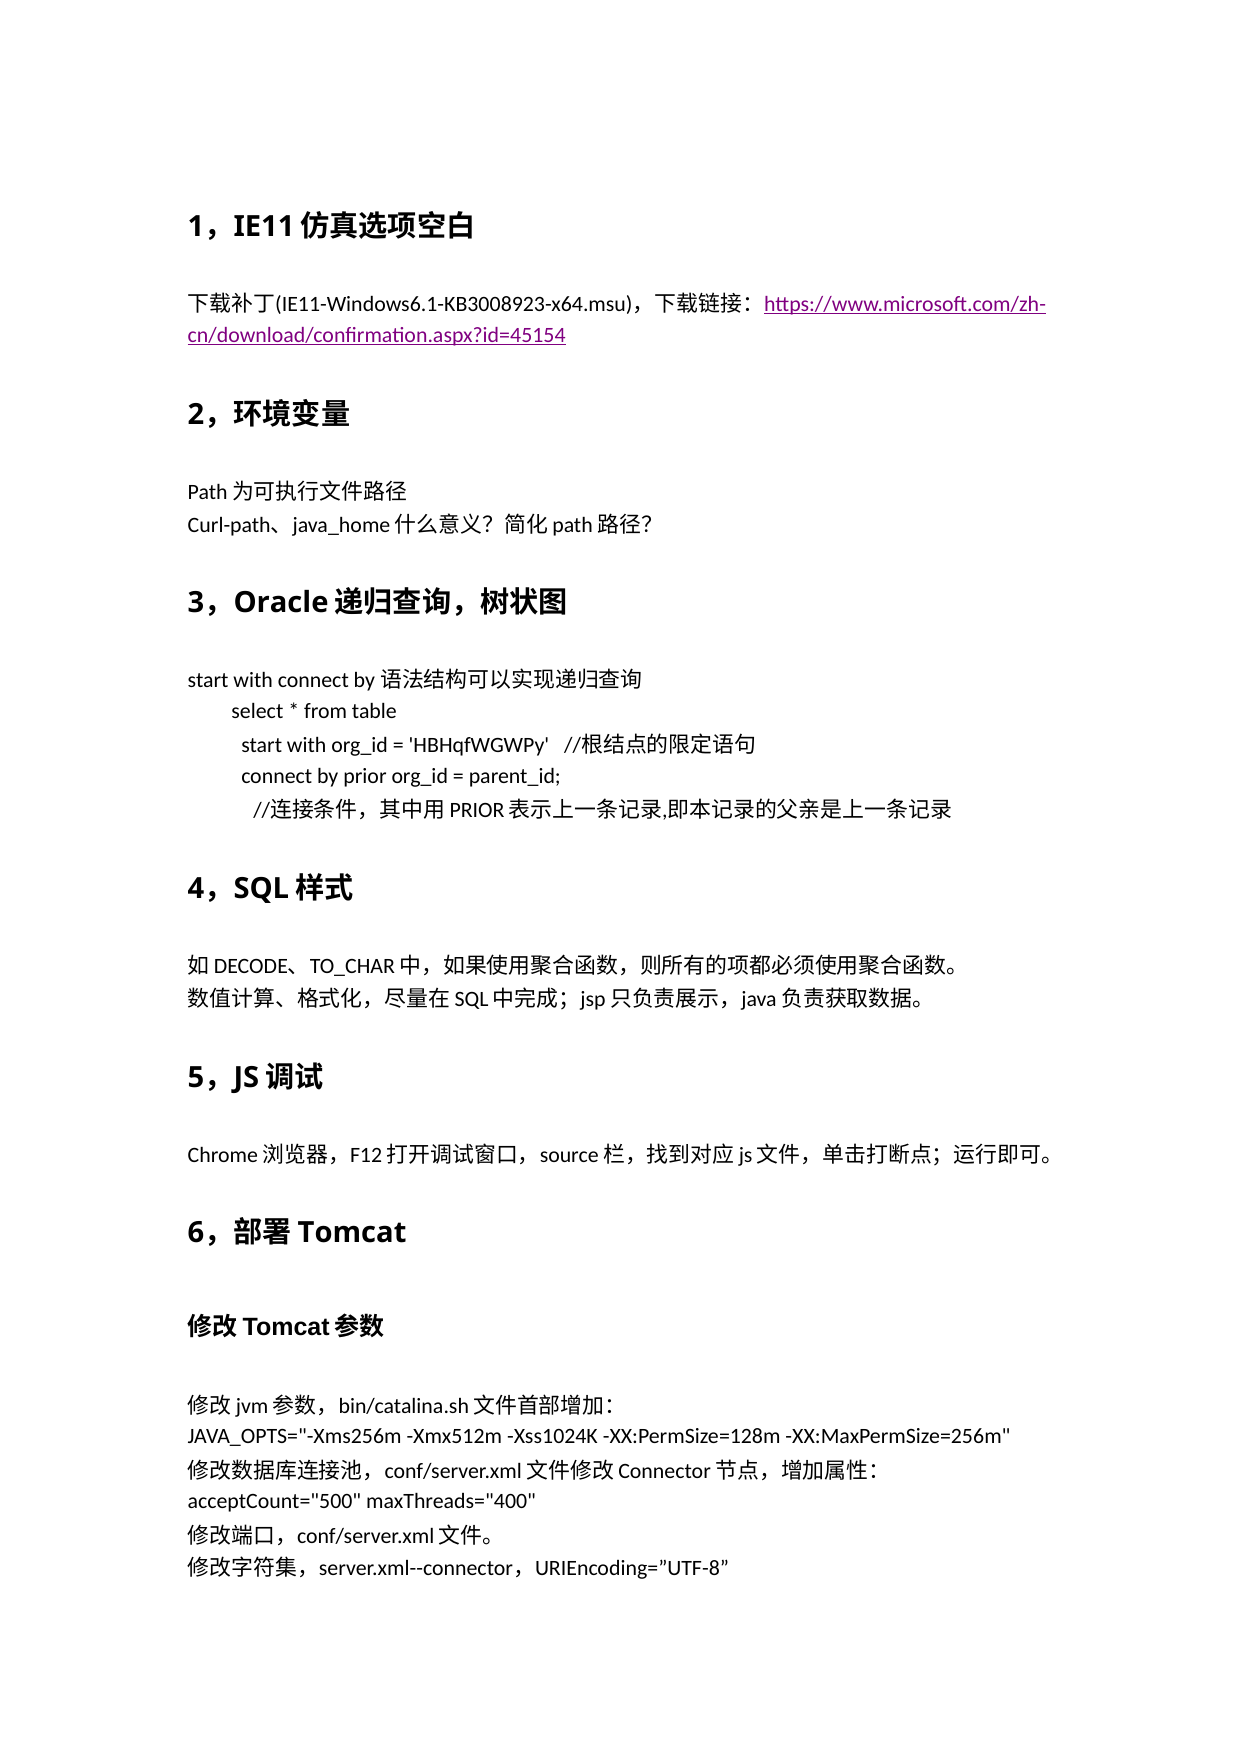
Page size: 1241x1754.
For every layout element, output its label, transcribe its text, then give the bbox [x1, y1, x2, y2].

list 修改端口，conf/server.xml文件。 [187, 1517, 1053, 1550]
list Path为可执行文件路径 [187, 474, 1053, 506]
subtitle JS调试 [187, 1042, 1053, 1107]
list JAVA_OPTS="-Xms256m -Xmx512m -Xss1024K -XX:PermSize=128m -XX:MaxPermSize=256m" [187, 1420, 1053, 1452]
subtitle 修改Tomcat参数 [187, 1292, 1053, 1357]
list 修改jvm参数，bin/catalina.sh文件首部增加： [187, 1387, 1053, 1420]
subtitle IE11仿真选项空白 [187, 191, 1053, 256]
subtitle 部署Tomcat [187, 1198, 1053, 1263]
list 下载补丁(IE11-Windows6.1-KB3008923-x64.msu)，下载链接：https://www.microsoft.com/zh-cn/download/confirmation.aspx?id=45154 [187, 285, 1053, 350]
list Curl-path、java_home什么意义？简化path路径？ [187, 506, 1053, 539]
list Chrome浏览器，F12打开调试窗口，source栏，找到对应js文件，单击打断点；运行即可。 [187, 1136, 1053, 1169]
list start with connect by 语法结构可以实现递归查询 [187, 662, 1053, 694]
subtitle SQL样式 [187, 854, 1053, 919]
list 如DECODE、TO_CHAR中，如果使用聚合函数，则所有的项都必须使用聚合函数。 [187, 948, 1053, 980]
subtitle Oracle递归查询，树状图 [187, 568, 1053, 633]
list 数值计算、格式化，尽量在SQL中完成；jsp只负责展示，java负责获取数据。 [187, 980, 1053, 1013]
list 修改数据库连接池，conf/server.xml文件修改Connector节点，增加属性： [187, 1452, 1053, 1485]
list //连接条件，其中用PRIOR表示上一条记录,即本记录的父亲是上一条记录 [187, 792, 1053, 824]
list connect by prior org_id = parent_id; [187, 759, 1053, 792]
list start with org_id = 'HBHqfWGWPy' //根结点的限定语句 [187, 727, 1053, 759]
list 修改字符集，server.xml--connector，URIEncoding=”UTF-8” [187, 1550, 1053, 1582]
subtitle 环境变量 [187, 379, 1053, 444]
list acceptCount="500" maxThreads="400" [187, 1485, 1053, 1517]
list select * from table [187, 694, 1053, 727]
